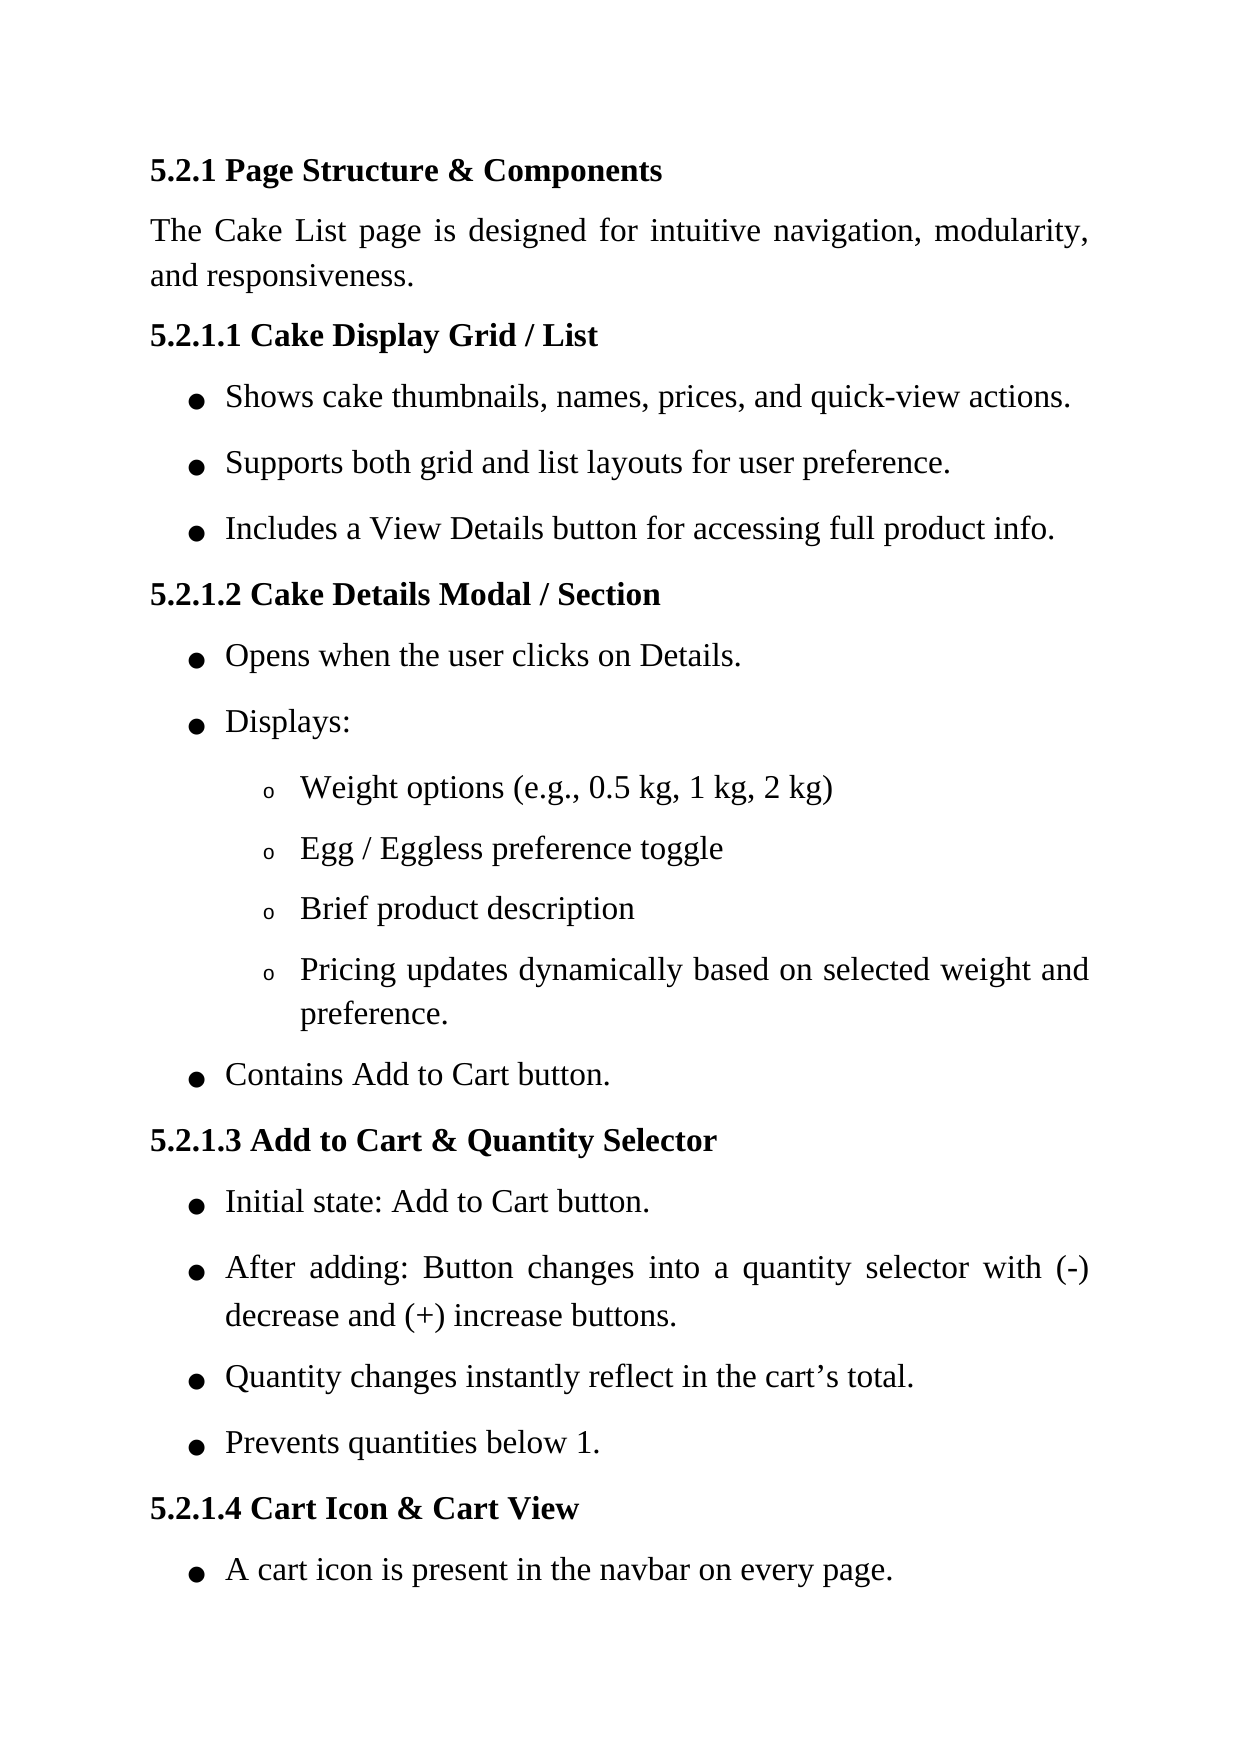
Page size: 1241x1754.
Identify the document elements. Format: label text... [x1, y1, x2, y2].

list Weight options (e.g., 0.5 kg, 1 kg, 2 kg) [262, 767, 1090, 806]
text 5.2.1.1 Cake Display Grid / List [150, 316, 1090, 354]
list Includes a View Details button for accessing full product info. [187, 508, 1090, 551]
text The Cake List page is designed for intuitive navigation, modularity, and responsiveness. [150, 211, 1090, 293]
list Pricing updates dynamically based on selected weight and preference. [262, 949, 1090, 1032]
list Quantity changes instantly reflect in the cart’s total. [187, 1356, 1090, 1399]
list Opens when the user clicks on Details. [187, 635, 1090, 678]
list A cart icon is present in the navbar on every page. [187, 1549, 1090, 1592]
list After adding: Button changes into a quantity selector with (-) decrease and (+) increase buttons. [187, 1247, 1090, 1334]
list Initial state: Add to Cart button. [187, 1181, 1090, 1224]
list Supports both grid and list layouts for user preference. [187, 442, 1090, 485]
list Brief product description [262, 889, 1090, 927]
text 5.2.1 Page Structure & Components [150, 150, 1090, 188]
list Egg / Eggless preference toggle [262, 828, 1090, 866]
text 5.2.1.4 Cart Icon & Cart View [150, 1488, 1090, 1527]
text 5.2.1.3 Add to Cart & Quantity Selector [150, 1120, 1090, 1158]
list Prevents quantities below 1. [187, 1422, 1090, 1466]
list Displays: [187, 701, 1090, 744]
text 5.2.1.2 Cake Details Modal / Section [150, 574, 1090, 613]
list Shows cake thumbnails, names, prices, and quick-view actions. [187, 376, 1090, 419]
list Contains Add to Cart button. [187, 1054, 1090, 1097]
